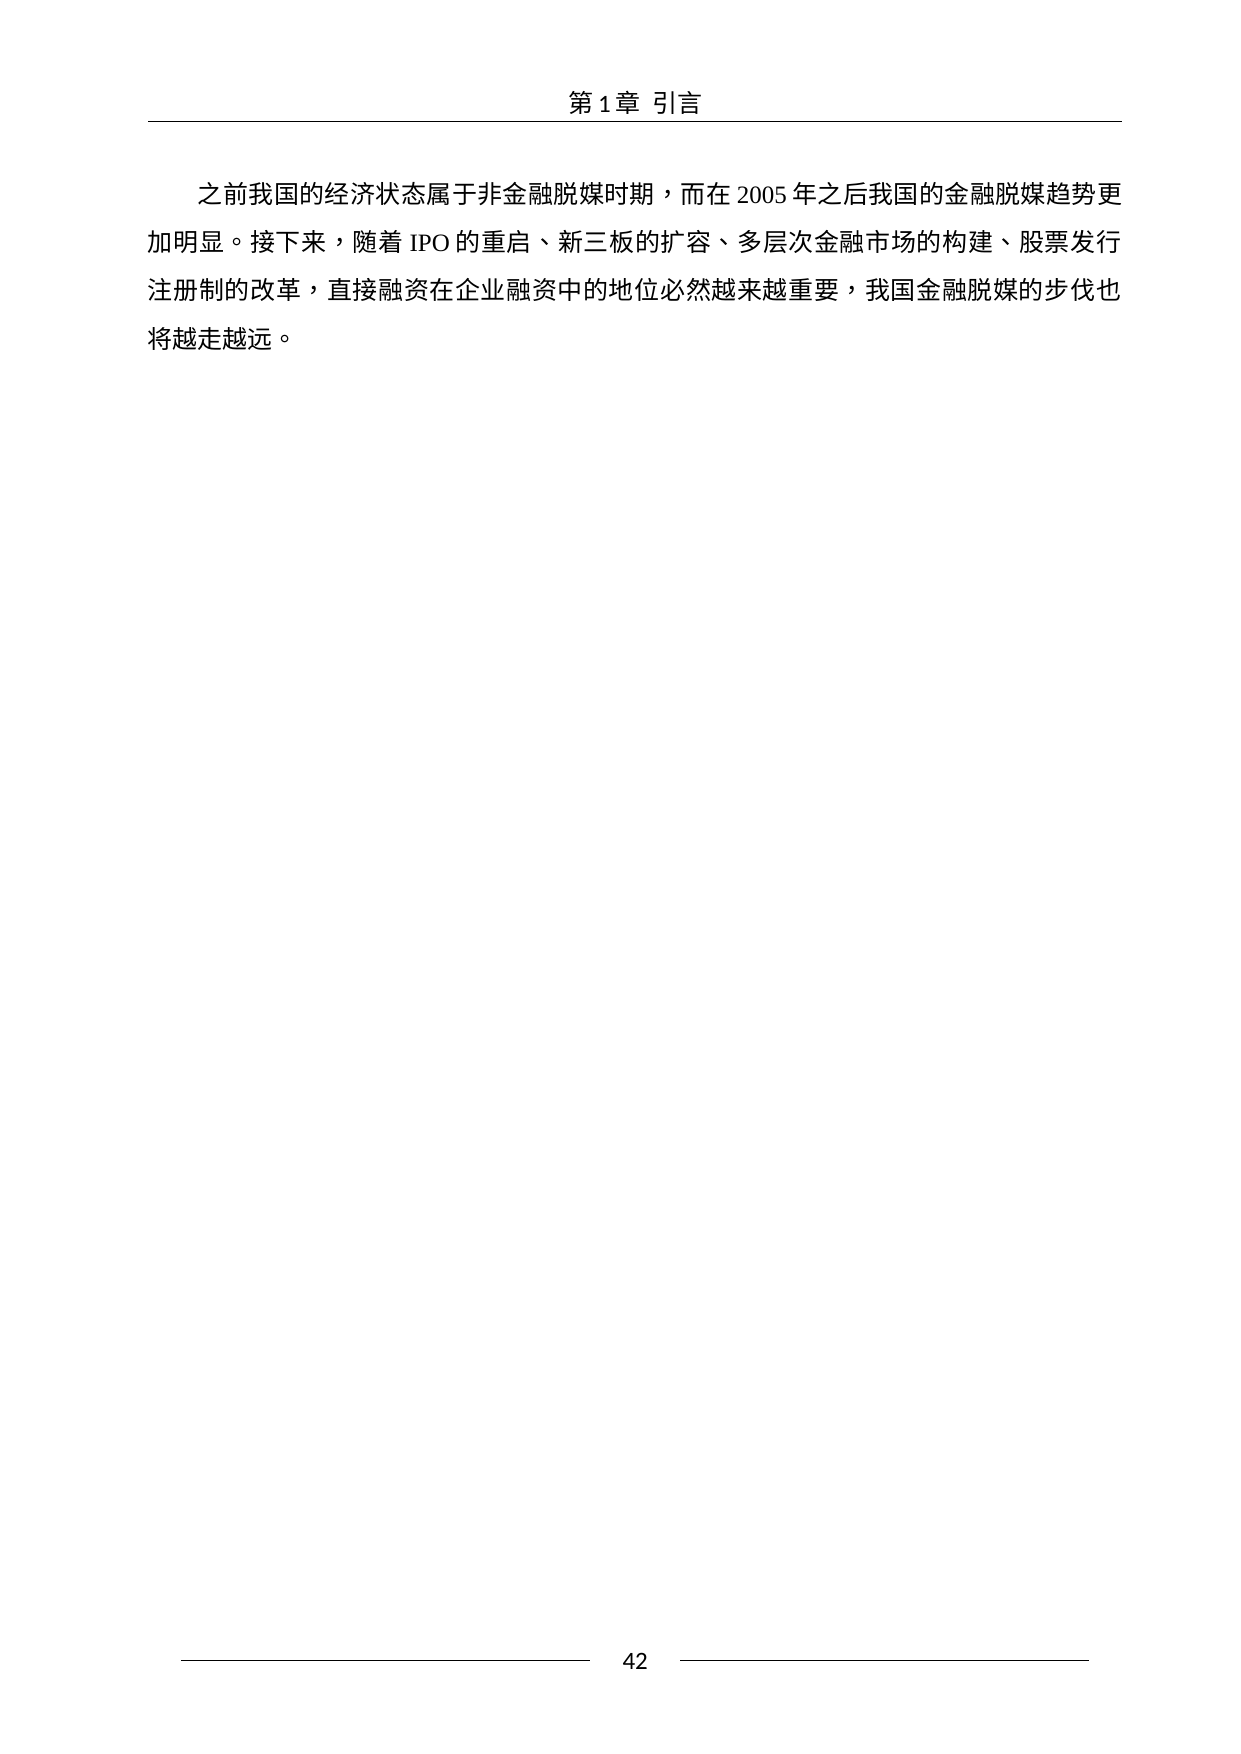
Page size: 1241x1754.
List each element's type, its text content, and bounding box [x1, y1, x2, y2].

text 之前我国的经济状态属于非金融脱媒时期，而在2005年之后我国的金融脱媒趋势更加明显。接下来，随着IPO的重启、新三板的扩容、多层次金融市场的构建、股票发行注册制的改革，直接融资在企业融资中的地位必然越来越重要，我国金融脱媒的步伐也将越走越远。 [148, 161, 1122, 354]
